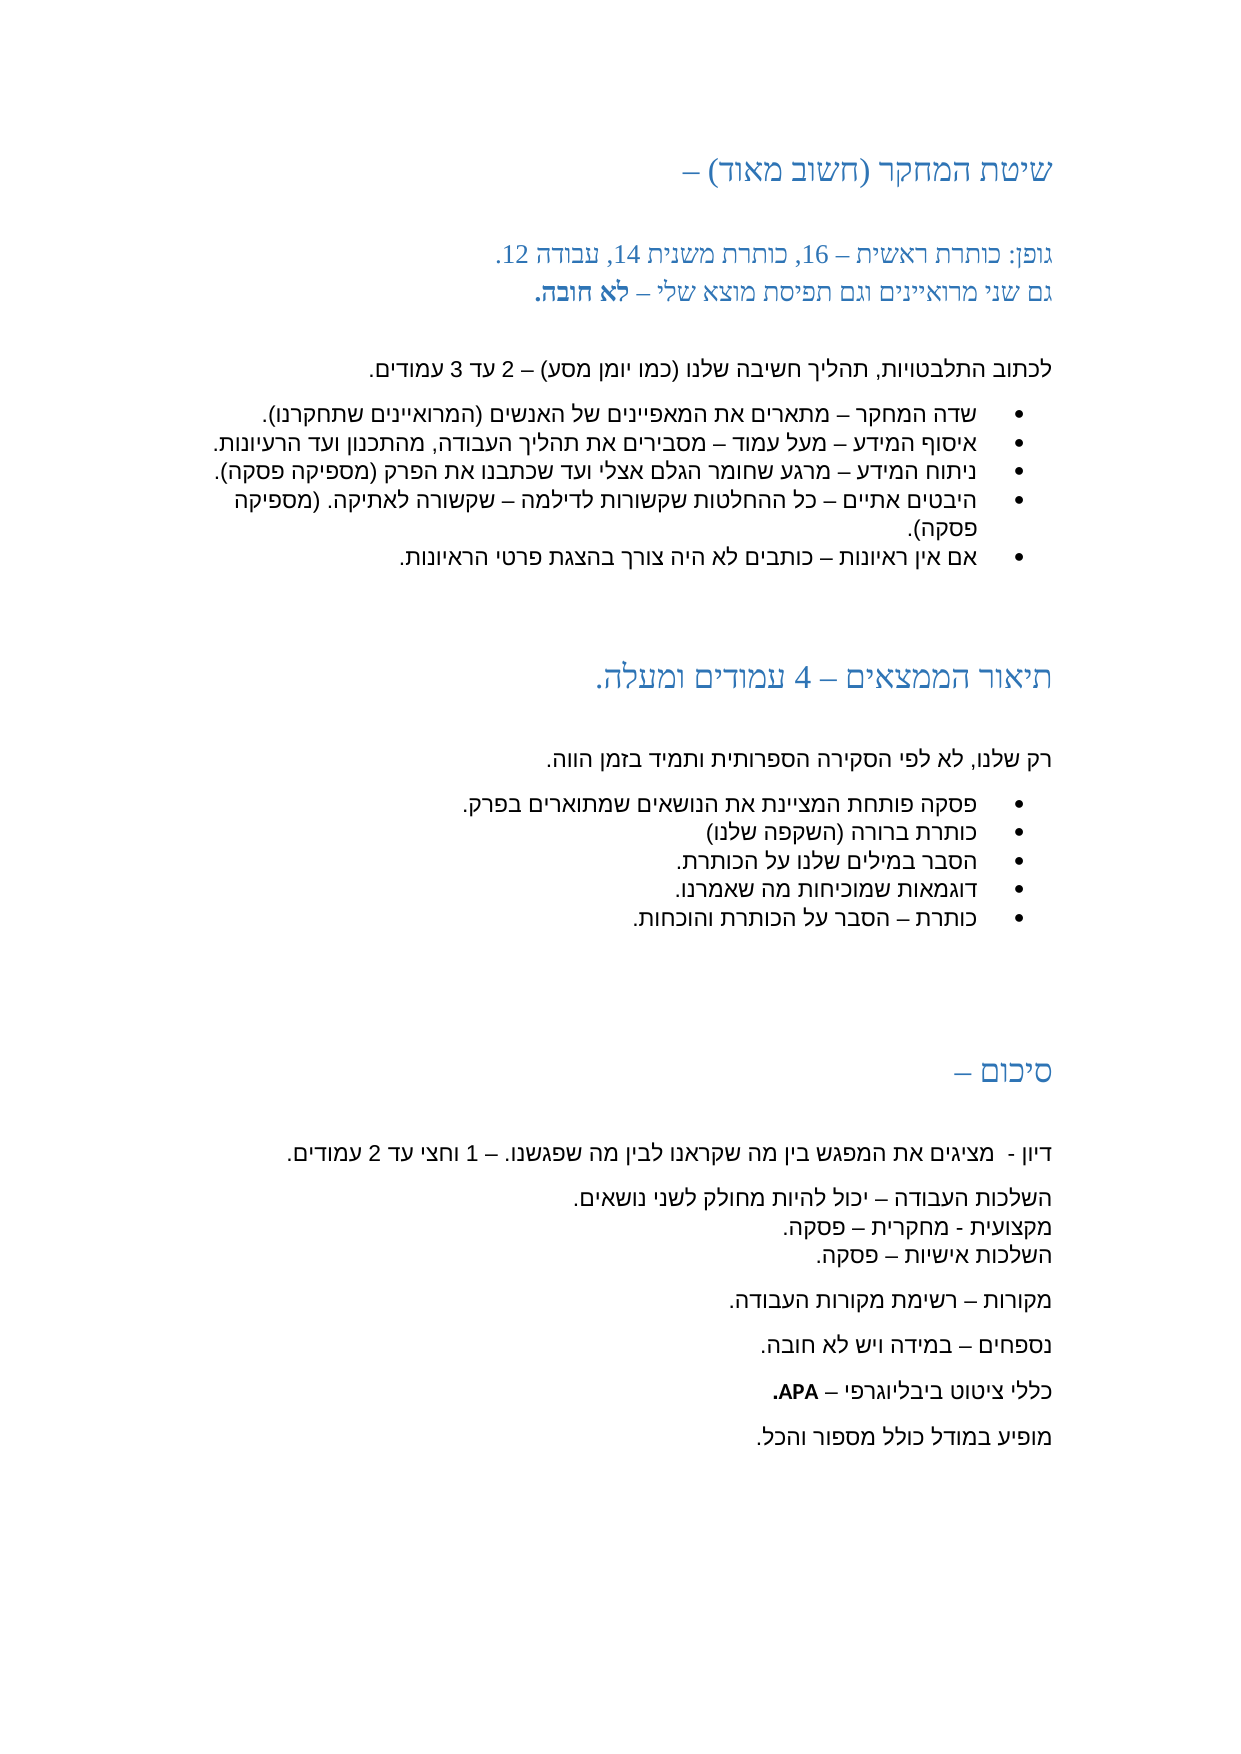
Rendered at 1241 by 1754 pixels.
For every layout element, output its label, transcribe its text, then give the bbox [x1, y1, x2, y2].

list כותרת ברורה (השקפה שלנו) [187, 819, 1015, 846]
list היבטים אתיים – כל ההחלטות שקשורות לדילמה – שקשורה לאתיקה. (מספיקה פסקה). [187, 487, 1015, 542]
list שדה המחקר – מתארים את המאפיינים של האנשים (המרואיינים שתחקרנו). [187, 401, 1015, 428]
text לכתוב התלבטויות, תהליך חשיבה שלנו (כמו יומן מסע) – 2 עד 3 עמודים. [187, 356, 1053, 383]
list הסבר במילים שלנו על הכותרת. [187, 848, 1015, 874]
list ניתוח המידע – מרגע שחומר הגלם אצלי ועד שכתבנו את הפרק (מספיקה פסקה). [187, 458, 1015, 485]
subtitle שיטת המחקר (חשוב מאוד) – [187, 150, 1053, 188]
list אם אין ראיונות – כותבים לא היה צורך בהצגת פרטי הראיונות. [187, 544, 1015, 570]
list איסוף המידע – מעל עמוד – מסבירים את תהליך העבודה, מהתכנון ועד הרעיונות. [187, 430, 1015, 456]
text השלכות העבודה – יכול להיות מחולק לשני נושאים. מקצועית - מחקרית – פסקה. השלכות אישיות – פסקה. [187, 1185, 1053, 1268]
text מופיע במודל כולל מספור והכל. [187, 1424, 1053, 1451]
text דיון - מציגים את המפגש בין מה שקראנו לבין מה שפגשנו. – 1 וחצי עד 2 עמודים. [187, 1140, 1053, 1166]
subtitle תיאור הממצאים – 4 עמודים ומעלה. [187, 657, 1053, 696]
list פסקה פותחת המציינת את הנושאים שמתוארים בפרק. [187, 791, 1015, 817]
list כותרת – הסבר על הכותרת והוכחות. [187, 904, 1015, 931]
list דוגמאות שמוכיחות מה שאמרנו. [187, 876, 1015, 902]
text מקורות – רשימת מקורות העבודה. [187, 1287, 1053, 1313]
subtitle גופן: כותרת ראשית – 16, כותרת משנית 14, עבודה 12. [187, 238, 1053, 269]
subtitle גם שני מרואיינים וגם תפיסת מוצא שלי – לא חובה. [187, 276, 1053, 307]
text נספחים – במידה ויש לא חובה. [187, 1332, 1053, 1358]
text כללי ציטוט ביבליוגרפי – APA. [187, 1377, 1053, 1405]
text רק שלנו, לא לפי הסקירה הספרותית ותמיד בזמן הווה. [187, 746, 1053, 772]
subtitle סיכום – [187, 1052, 1053, 1090]
